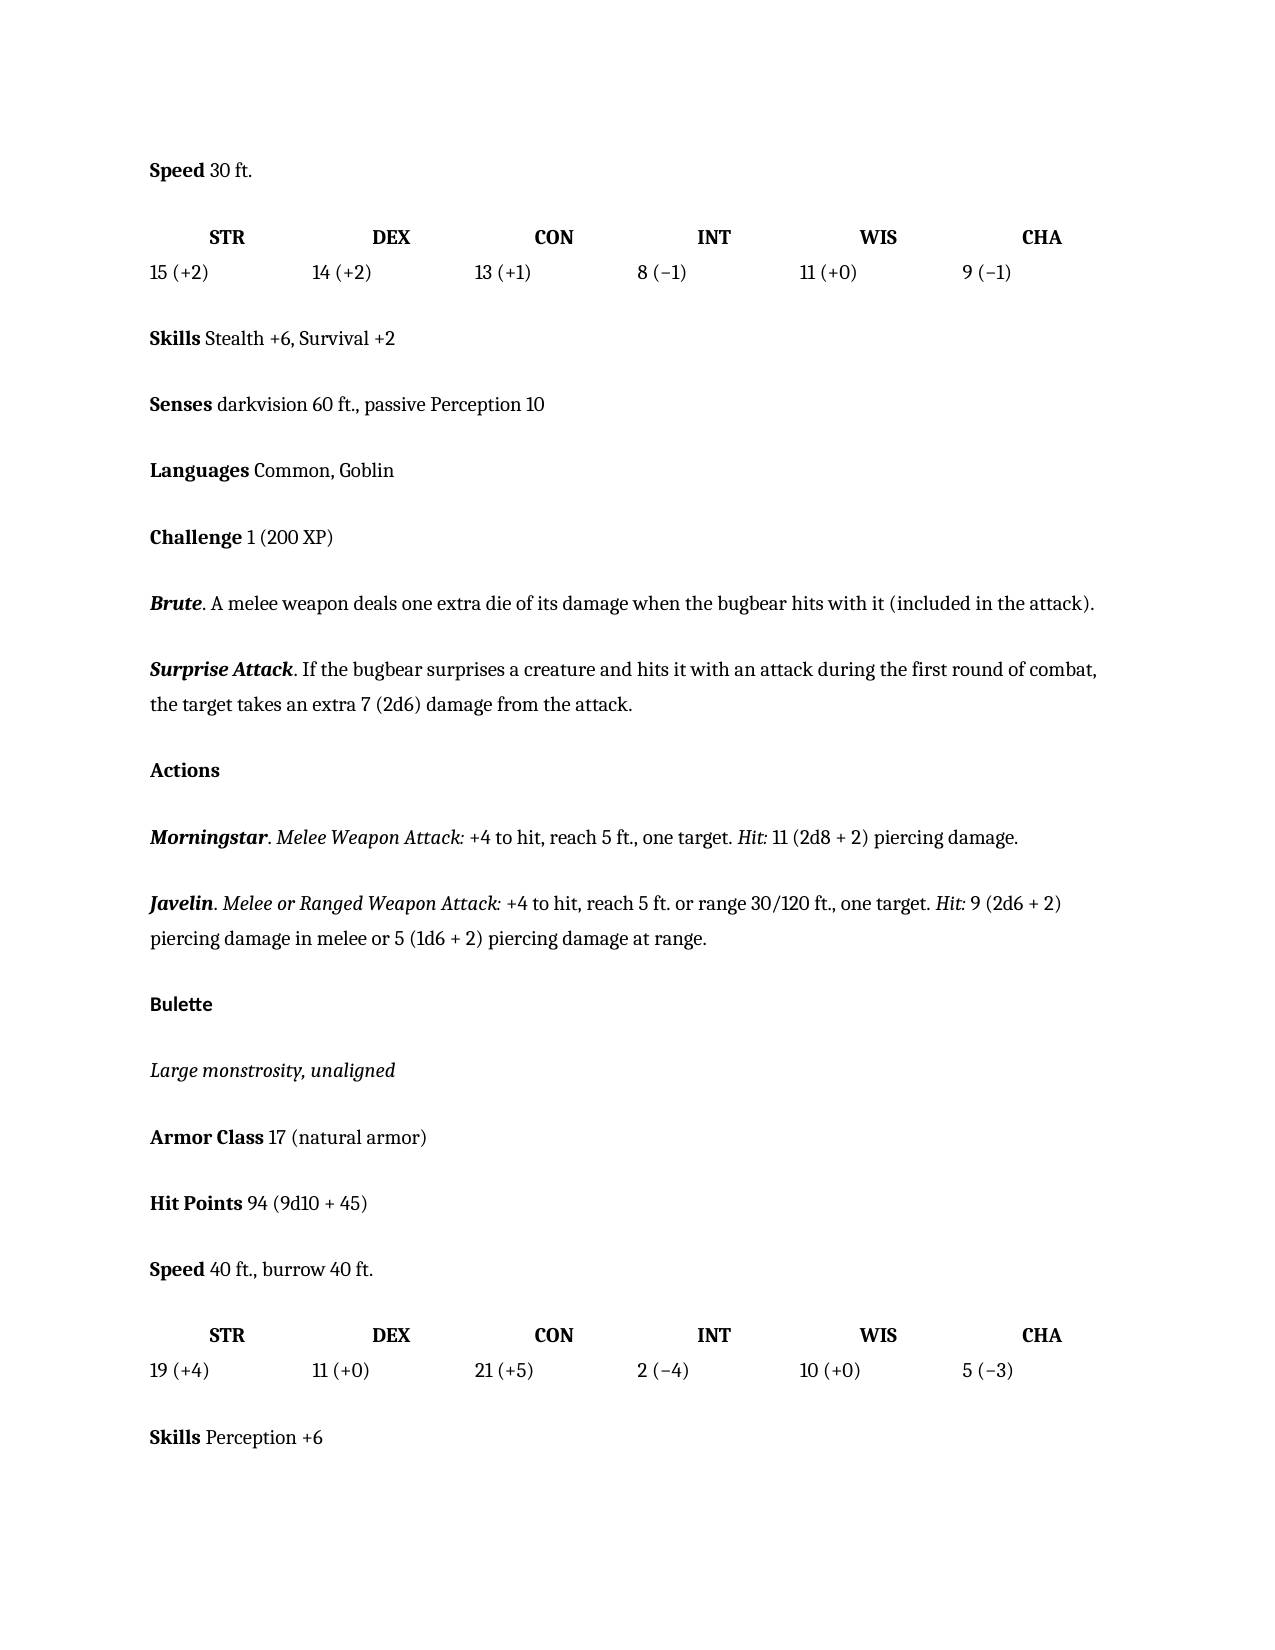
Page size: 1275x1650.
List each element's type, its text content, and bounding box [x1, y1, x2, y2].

text Actions [150, 750, 1125, 785]
text Skills Stealth +6, Survival +2 [150, 317, 1125, 352]
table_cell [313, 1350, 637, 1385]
text Armor Class 17 (natural armor) [150, 1116, 1125, 1151]
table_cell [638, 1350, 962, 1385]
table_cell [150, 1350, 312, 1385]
text Large monstrosity, unaligned [150, 1050, 1125, 1085]
text Hit Points 94 (9d10 + 45) [150, 1182, 1125, 1217]
text Morningstar. Melee Weapon Attack: +4 to hit, reach 5 ft., one target. Hit: 11 (2d8 + 2) piercing damage. [150, 816, 1125, 851]
text Skills Perception +6 [150, 1416, 1125, 1451]
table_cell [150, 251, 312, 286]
text Challenge 1 (200 XP) [150, 516, 1125, 551]
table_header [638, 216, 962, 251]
text Senses darkvision 60 ft., passive Perception 10 [150, 384, 1125, 419]
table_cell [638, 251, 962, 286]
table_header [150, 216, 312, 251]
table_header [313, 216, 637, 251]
text Languages Common, Goblin [150, 450, 1125, 485]
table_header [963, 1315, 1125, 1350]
text Surprise Attack. If the bugbear surprises a creature and hits it with an attack during the first round of combat, the target takes an extra 7 (2d6) damage from the attack. [150, 649, 1125, 719]
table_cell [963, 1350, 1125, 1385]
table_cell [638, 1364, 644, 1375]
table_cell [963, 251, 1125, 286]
subtitle Bulette [150, 984, 1125, 1019]
text Speed 30 ft. [150, 150, 1125, 185]
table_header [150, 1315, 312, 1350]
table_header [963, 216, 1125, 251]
text Speed 40 ft., burrow 40 ft. [150, 1249, 1125, 1284]
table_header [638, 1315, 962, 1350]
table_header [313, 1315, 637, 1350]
text Javelin. Melee or Ranged Weapon Attack: +4 to hit, reach 5 ft. or range 30/120 ft., one target. Hit: 9 (2d6 + 2) piercing damage in melee or 5 (1d6 + 2) piercing damage at range. [150, 882, 1125, 952]
text Brute. A melee weapon deals one extra die of its damage when the bugbear hits with it (included in the attack). [150, 582, 1125, 617]
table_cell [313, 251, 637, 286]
